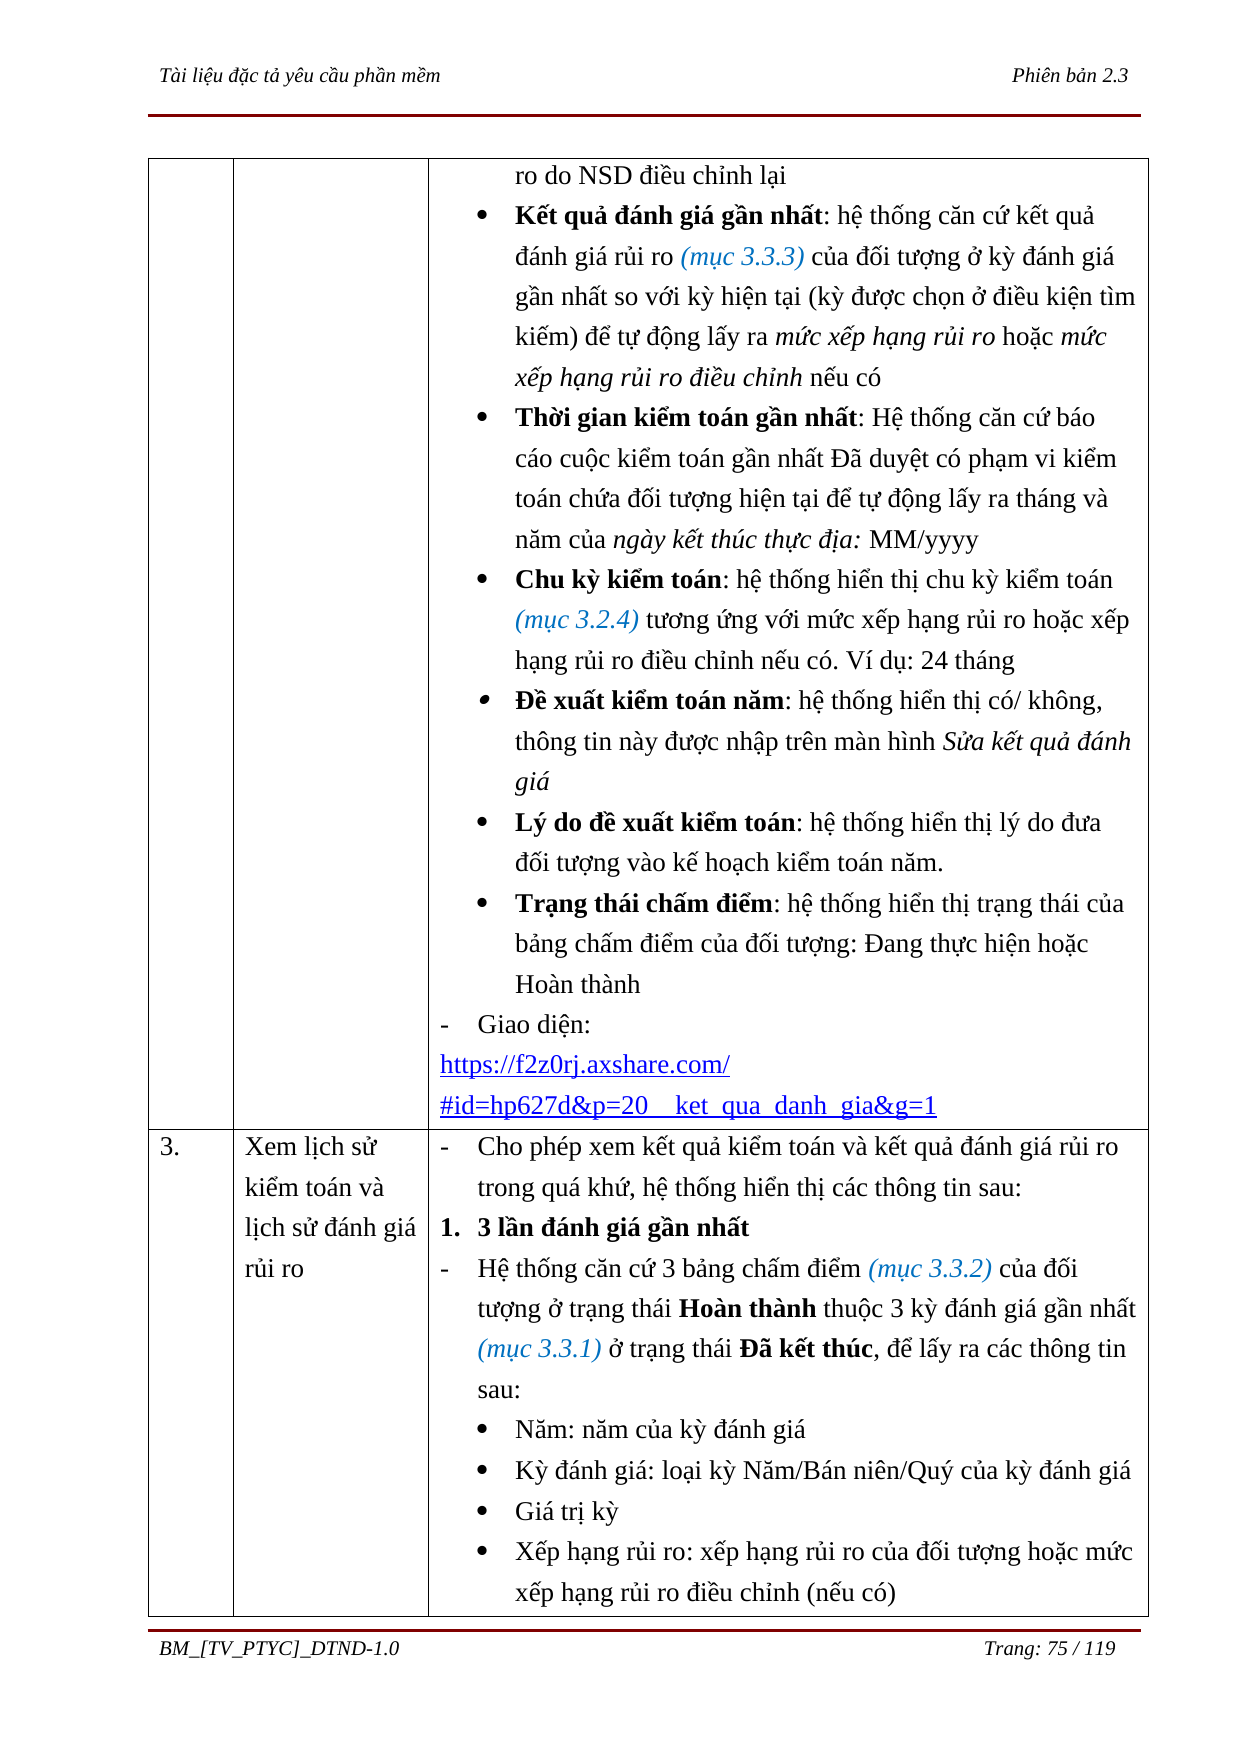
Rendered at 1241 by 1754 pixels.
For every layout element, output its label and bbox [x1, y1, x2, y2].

table_cell [149, 1130, 233, 1616]
table_cell [429, 159, 1148, 1129]
table_cell [234, 1130, 428, 1616]
table_cell [149, 159, 233, 1129]
table_cell [234, 159, 428, 1129]
table_cell [429, 1130, 1148, 1616]
